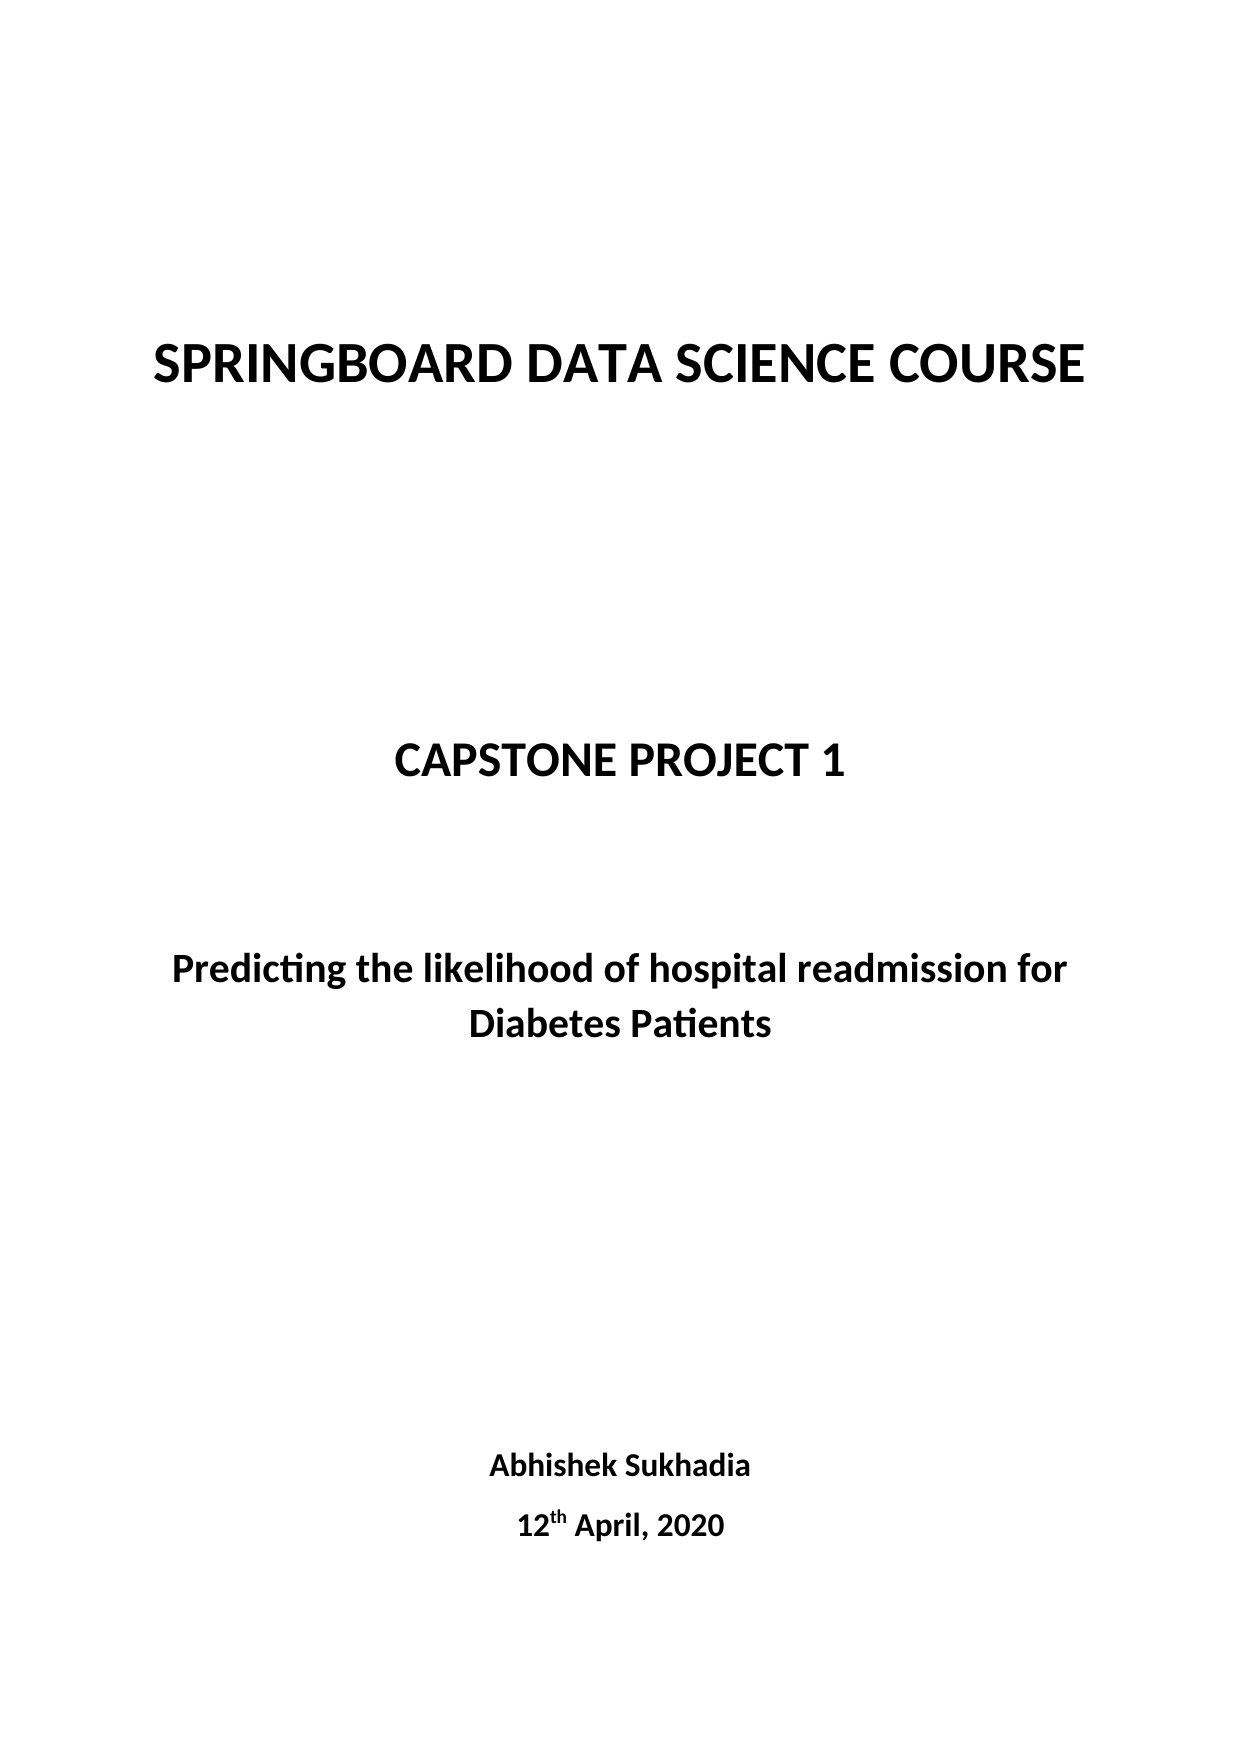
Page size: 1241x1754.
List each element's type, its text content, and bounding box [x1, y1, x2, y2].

text Predicting the likelihood of hospital readmission for Diabetes Patients [150, 942, 1090, 1048]
text SPRINGBOARD DATA SCIENCE COURSE [150, 326, 1090, 397]
text Abhishek Sukhadia [150, 1444, 1090, 1484]
text CAPSTONE PROJECT 1 [150, 727, 1090, 788]
text 12th April, 2020 [150, 1504, 1090, 1545]
